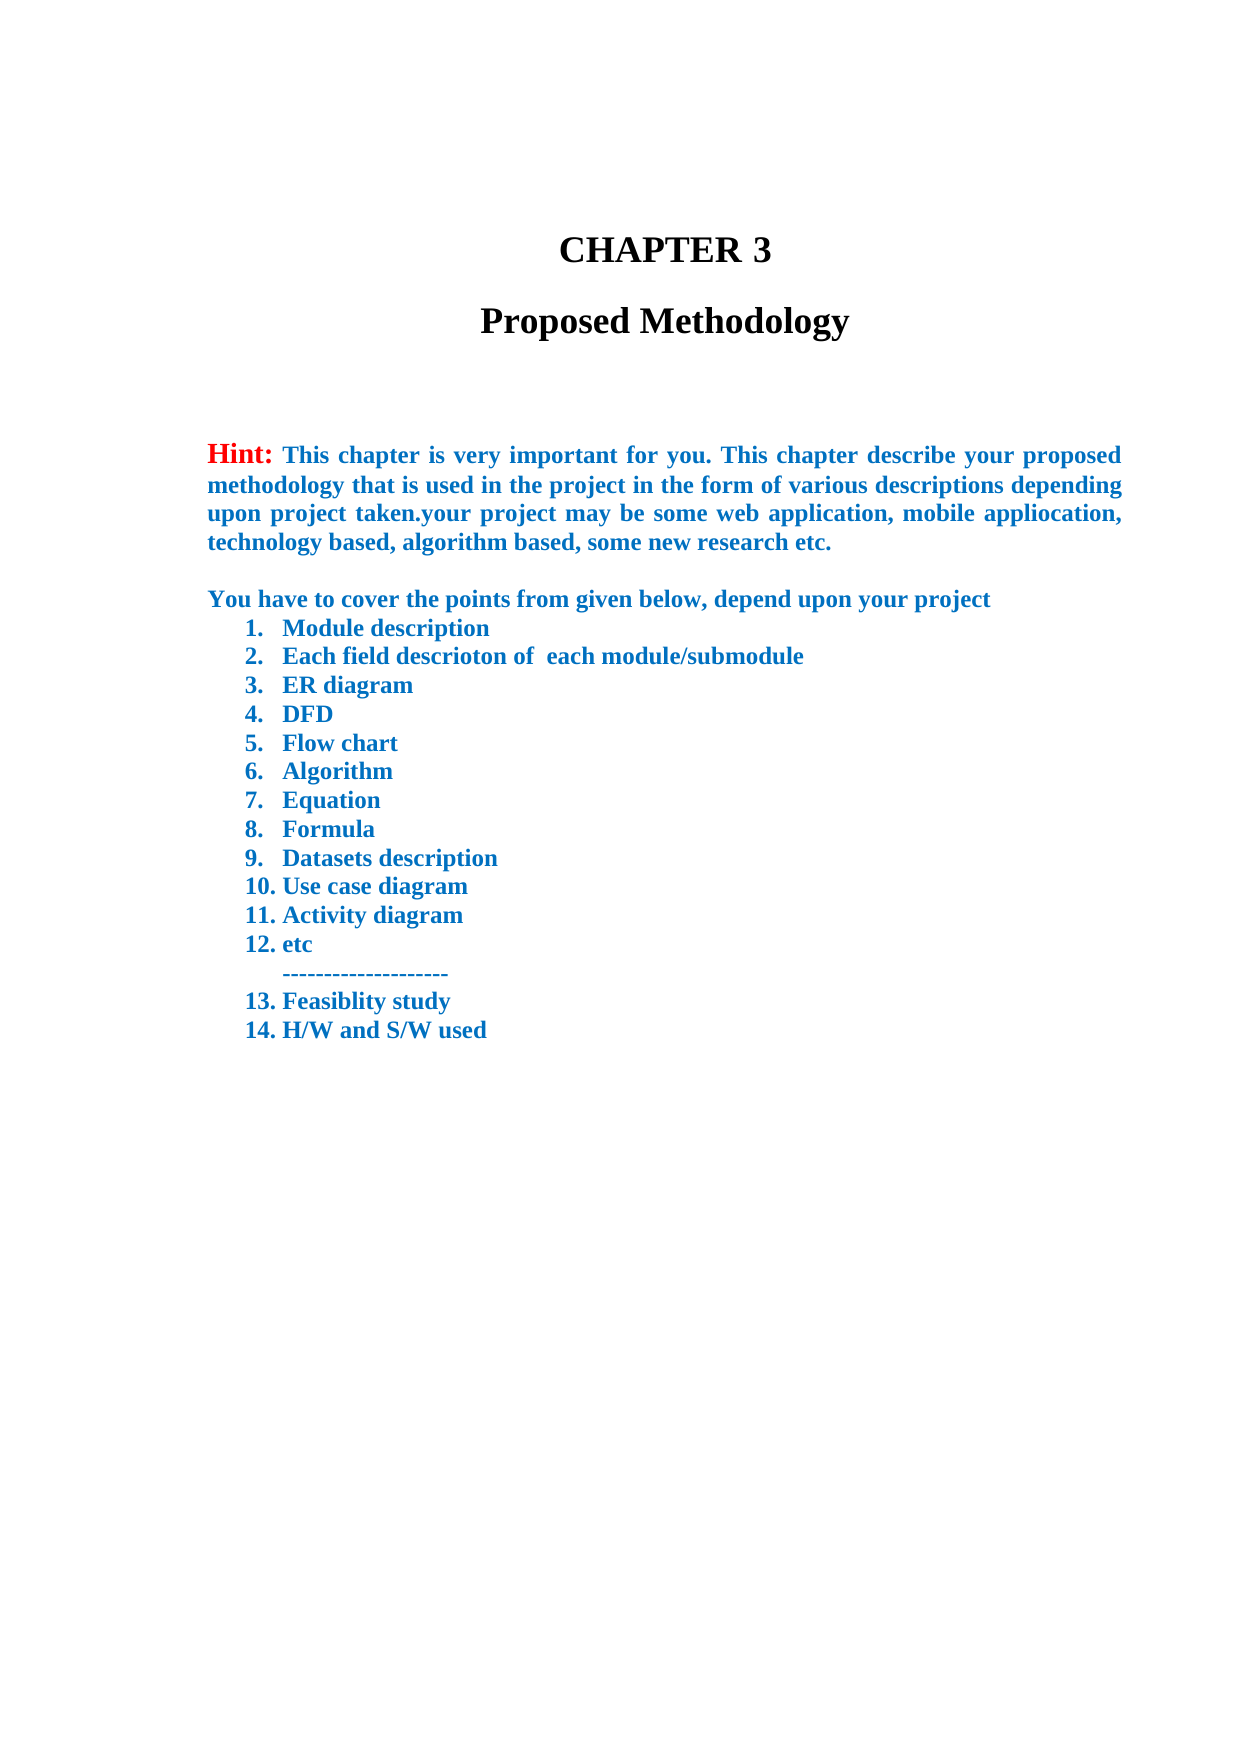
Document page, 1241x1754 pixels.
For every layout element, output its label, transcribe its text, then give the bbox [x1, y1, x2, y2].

list -------------------- [282, 958, 1123, 986]
text You have to cover the points from given below, depend upon your project [207, 584, 1123, 613]
list Each field descrioton of each module/submodule [244, 641, 1123, 670]
list H/W and S/W used [244, 1015, 1123, 1044]
list Use case diagram [244, 871, 1123, 900]
subtitle CHAPTER 3 [207, 228, 1123, 271]
list Equation [244, 785, 1123, 814]
list Algorithm [244, 756, 1123, 785]
list Feasiblity study [244, 986, 1123, 1015]
text Hint: This chapter is very important for you. This chapter describe your proposed methodology that is used in the project in the form of various descriptions depending upon project taken.your project may be some web application, mobile appliocation, technology based, algorithm based, some new research etc. [207, 436, 1123, 556]
text Proposed Methodology [207, 299, 1123, 342]
list DFD [244, 699, 1123, 728]
list Datasets description [244, 843, 1123, 871]
list Flow chart [244, 728, 1123, 756]
list Module description [244, 613, 1123, 641]
list Activity diagram [244, 900, 1123, 929]
list Formula [244, 814, 1123, 843]
list etc [244, 929, 1123, 958]
list ER diagram [244, 670, 1123, 699]
